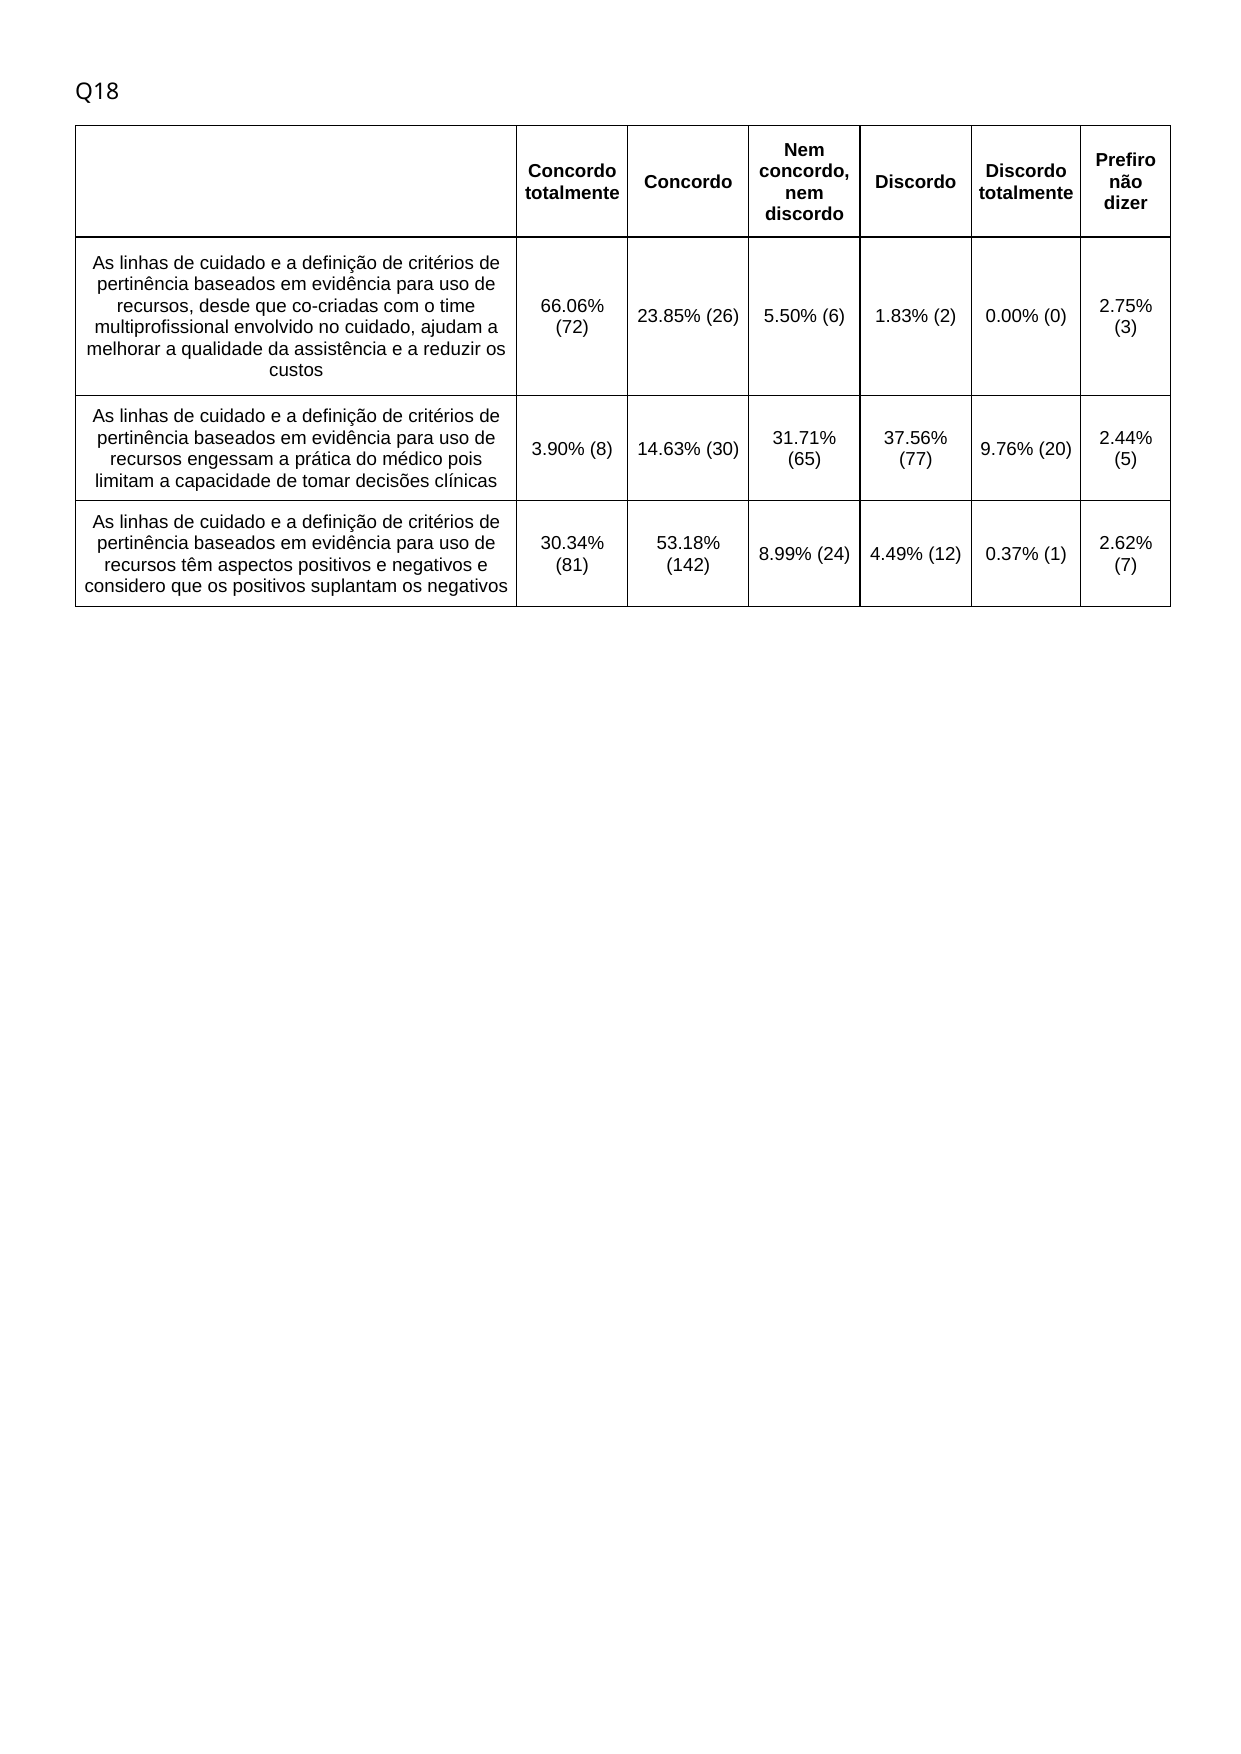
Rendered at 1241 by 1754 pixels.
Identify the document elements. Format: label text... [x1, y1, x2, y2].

table_cell 30.34% (81) [517, 501, 627, 606]
table_cell 4.49% (12) [861, 501, 971, 606]
table_cell 0.00% (0) [972, 238, 1080, 395]
table_cell 3.90% (8) [517, 396, 627, 500]
table_cell 53.18% (142) [628, 501, 748, 606]
table_header Nem concordo, nem discordo [749, 126, 859, 236]
table_cell As linhas de cuidado e a definição de critérios de pertinência baseados em evidência para uso de recursos, desde que co-criadas com o time multiprofissional envolvido no cuidado, ajudam a melhorar a qualidade da assistência e a reduzir os custos [76, 238, 516, 395]
table_cell 14.63% (30) [628, 396, 748, 500]
table_cell 0.37% (1) [972, 501, 1080, 606]
table_header Concordo [628, 126, 748, 236]
table_cell 2.75% (3) [1081, 238, 1170, 395]
table_header Prefiro não dizer [1081, 126, 1170, 236]
table_cell 37.56% (77) [861, 396, 971, 500]
table_header Concordo totalmente [517, 126, 627, 236]
table_header Discordo [861, 126, 971, 236]
table_header Discordo totalmente [972, 126, 1080, 236]
table_cell 23.85% (26) [628, 238, 748, 395]
table_cell 66.06% (72) [517, 238, 627, 395]
table_cell As linhas de cuidado e a definição de critérios de pertinência baseados em evidência para uso de recursos engessam a prática do médico pois limitam a capacidade de tomar decisões clínicas [76, 396, 516, 500]
table_cell 5.50% (6) [749, 238, 859, 395]
table_cell 8.99% (24) [749, 501, 859, 606]
table_header [76, 126, 516, 236]
table_cell 31.71% (65) [749, 396, 859, 500]
text Q18 [75, 75, 1165, 106]
table_cell 9.76% (20) [972, 396, 1080, 500]
table_cell 2.44% (5) [1081, 396, 1170, 500]
table_cell 1.83% (2) [861, 238, 971, 395]
table_cell As linhas de cuidado e a definição de critérios de pertinência baseados em evidência para uso de recursos têm aspectos positivos e negativos e considero que os positivos suplantam os negativos [76, 501, 516, 606]
table_cell 2.62% (7) [1081, 501, 1170, 606]
